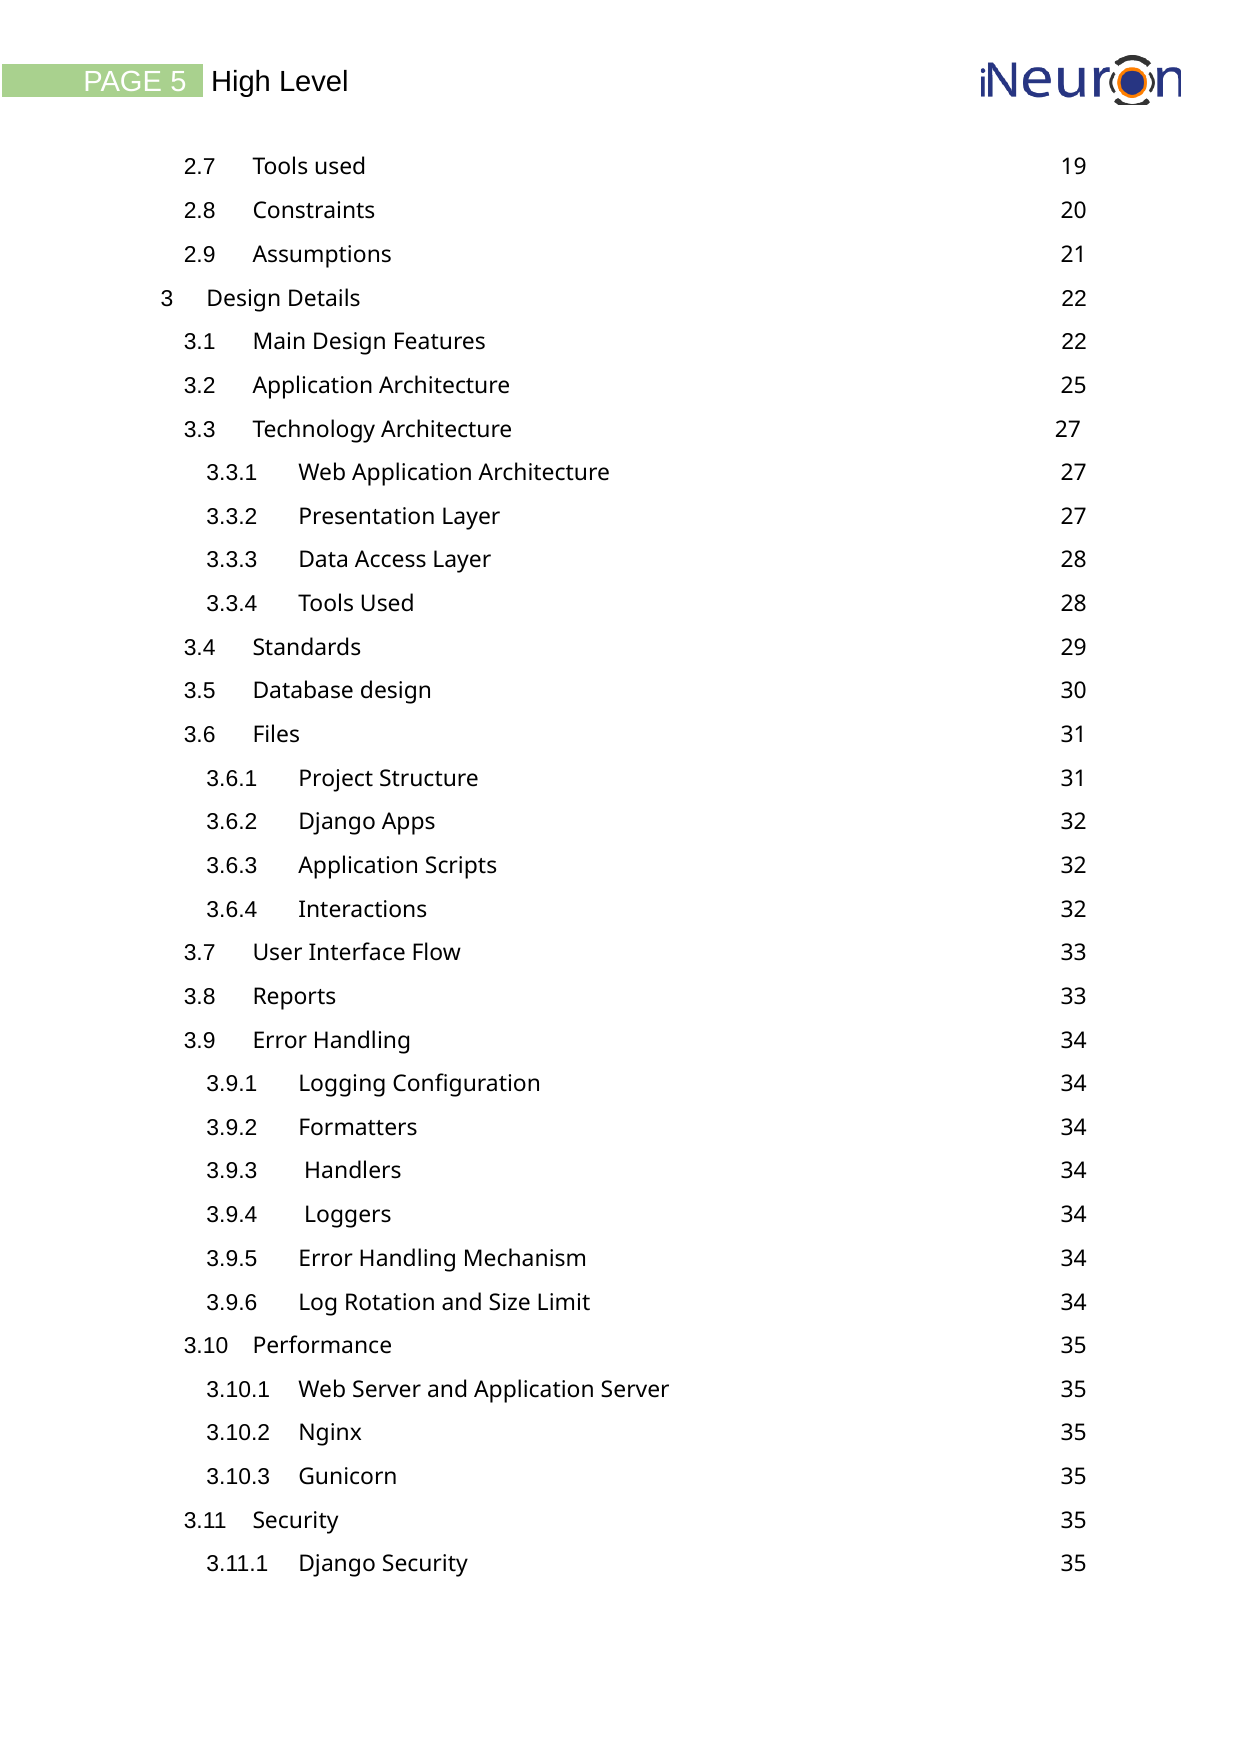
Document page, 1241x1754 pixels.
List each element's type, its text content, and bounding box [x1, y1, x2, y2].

list Application Architecture 25 [183, 369, 1090, 400]
list Design Details 22 [160, 282, 1090, 313]
list Error Handling Mechanism 34 [206, 1242, 1090, 1273]
list Files 31 [183, 718, 1090, 749]
list Handlers 34 [206, 1154, 1090, 1186]
list Constraints 20 [183, 194, 1090, 225]
list Nginx 35 [206, 1416, 1090, 1448]
list Loggers 34 [206, 1198, 1090, 1229]
list User Interface Flow 33 [183, 936, 1090, 967]
list Web Server and Application Server 35 [206, 1373, 1090, 1404]
list Gunicorn 35 [206, 1460, 1090, 1491]
list Presentation Layer 27 [206, 500, 1090, 531]
list Project Structure 31 [206, 762, 1090, 793]
list Database design 30 [183, 674, 1090, 706]
list Tools Used 28 [206, 587, 1090, 618]
list Interactions 32 [206, 893, 1090, 924]
list Application Scripts 32 [206, 849, 1090, 880]
list Technology Architecture 27 [183, 412, 1090, 444]
list Error Handling 34 [183, 1023, 1090, 1055]
list Formatters 34 [206, 1111, 1090, 1142]
list Standards 29 [183, 631, 1090, 662]
list Django Apps 32 [206, 805, 1090, 837]
list Django Security 35 [206, 1547, 1090, 1578]
list Logging Configuration 34 [206, 1067, 1090, 1098]
picture [980, 54, 1181, 105]
list Reports 33 [183, 980, 1090, 1011]
list Web Application Architecture 27 [206, 456, 1090, 487]
list Tools used 19 [183, 150, 1090, 181]
list Log Rotation and Size Limit 34 [206, 1285, 1090, 1317]
list Performance 35 [183, 1329, 1090, 1360]
list Data Access Layer 28 [206, 543, 1090, 575]
list Main Design Features 22 [183, 325, 1090, 356]
list Assumptions 21 [183, 238, 1090, 269]
list Security 35 [183, 1504, 1090, 1535]
